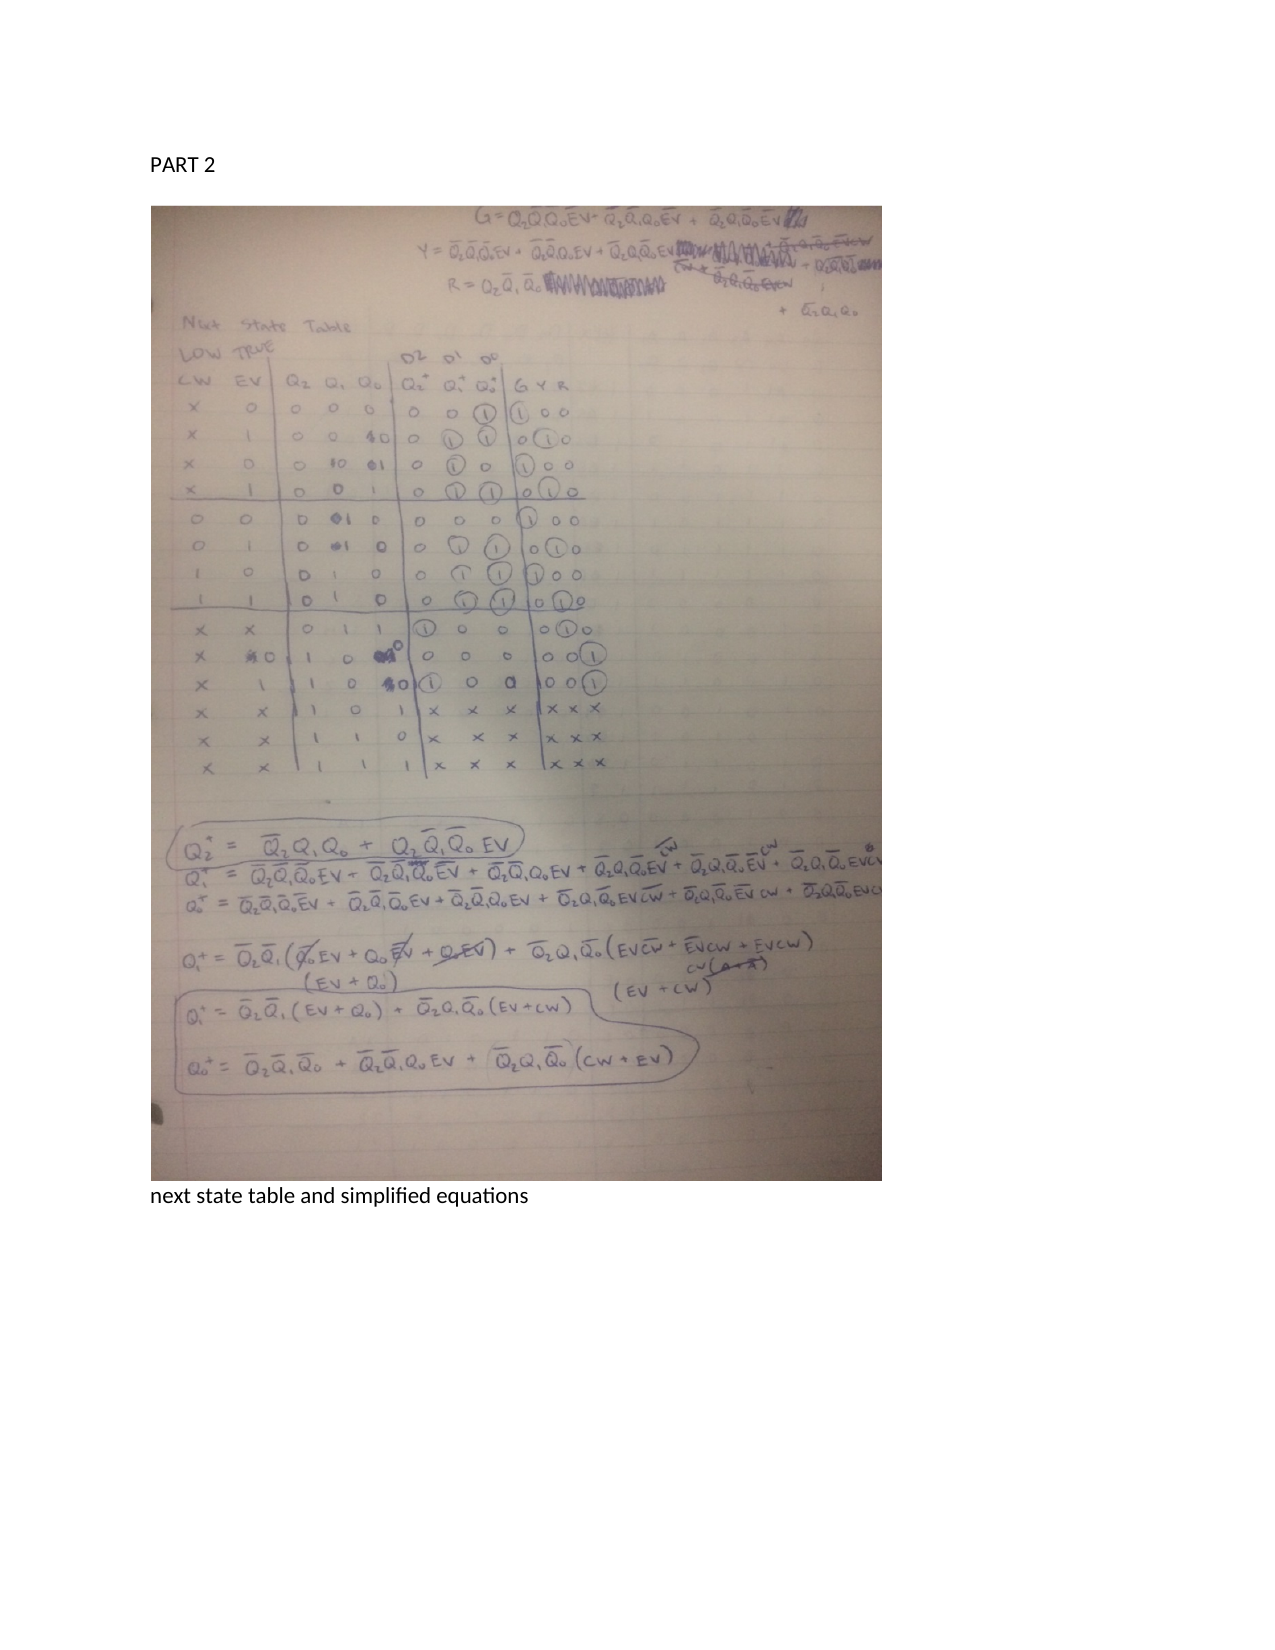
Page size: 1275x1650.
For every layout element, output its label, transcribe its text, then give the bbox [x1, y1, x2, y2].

picture [151, 207, 882, 1180]
text next state table and simplified equations [150, 1181, 1125, 1209]
text PART 2 [150, 150, 1125, 178]
